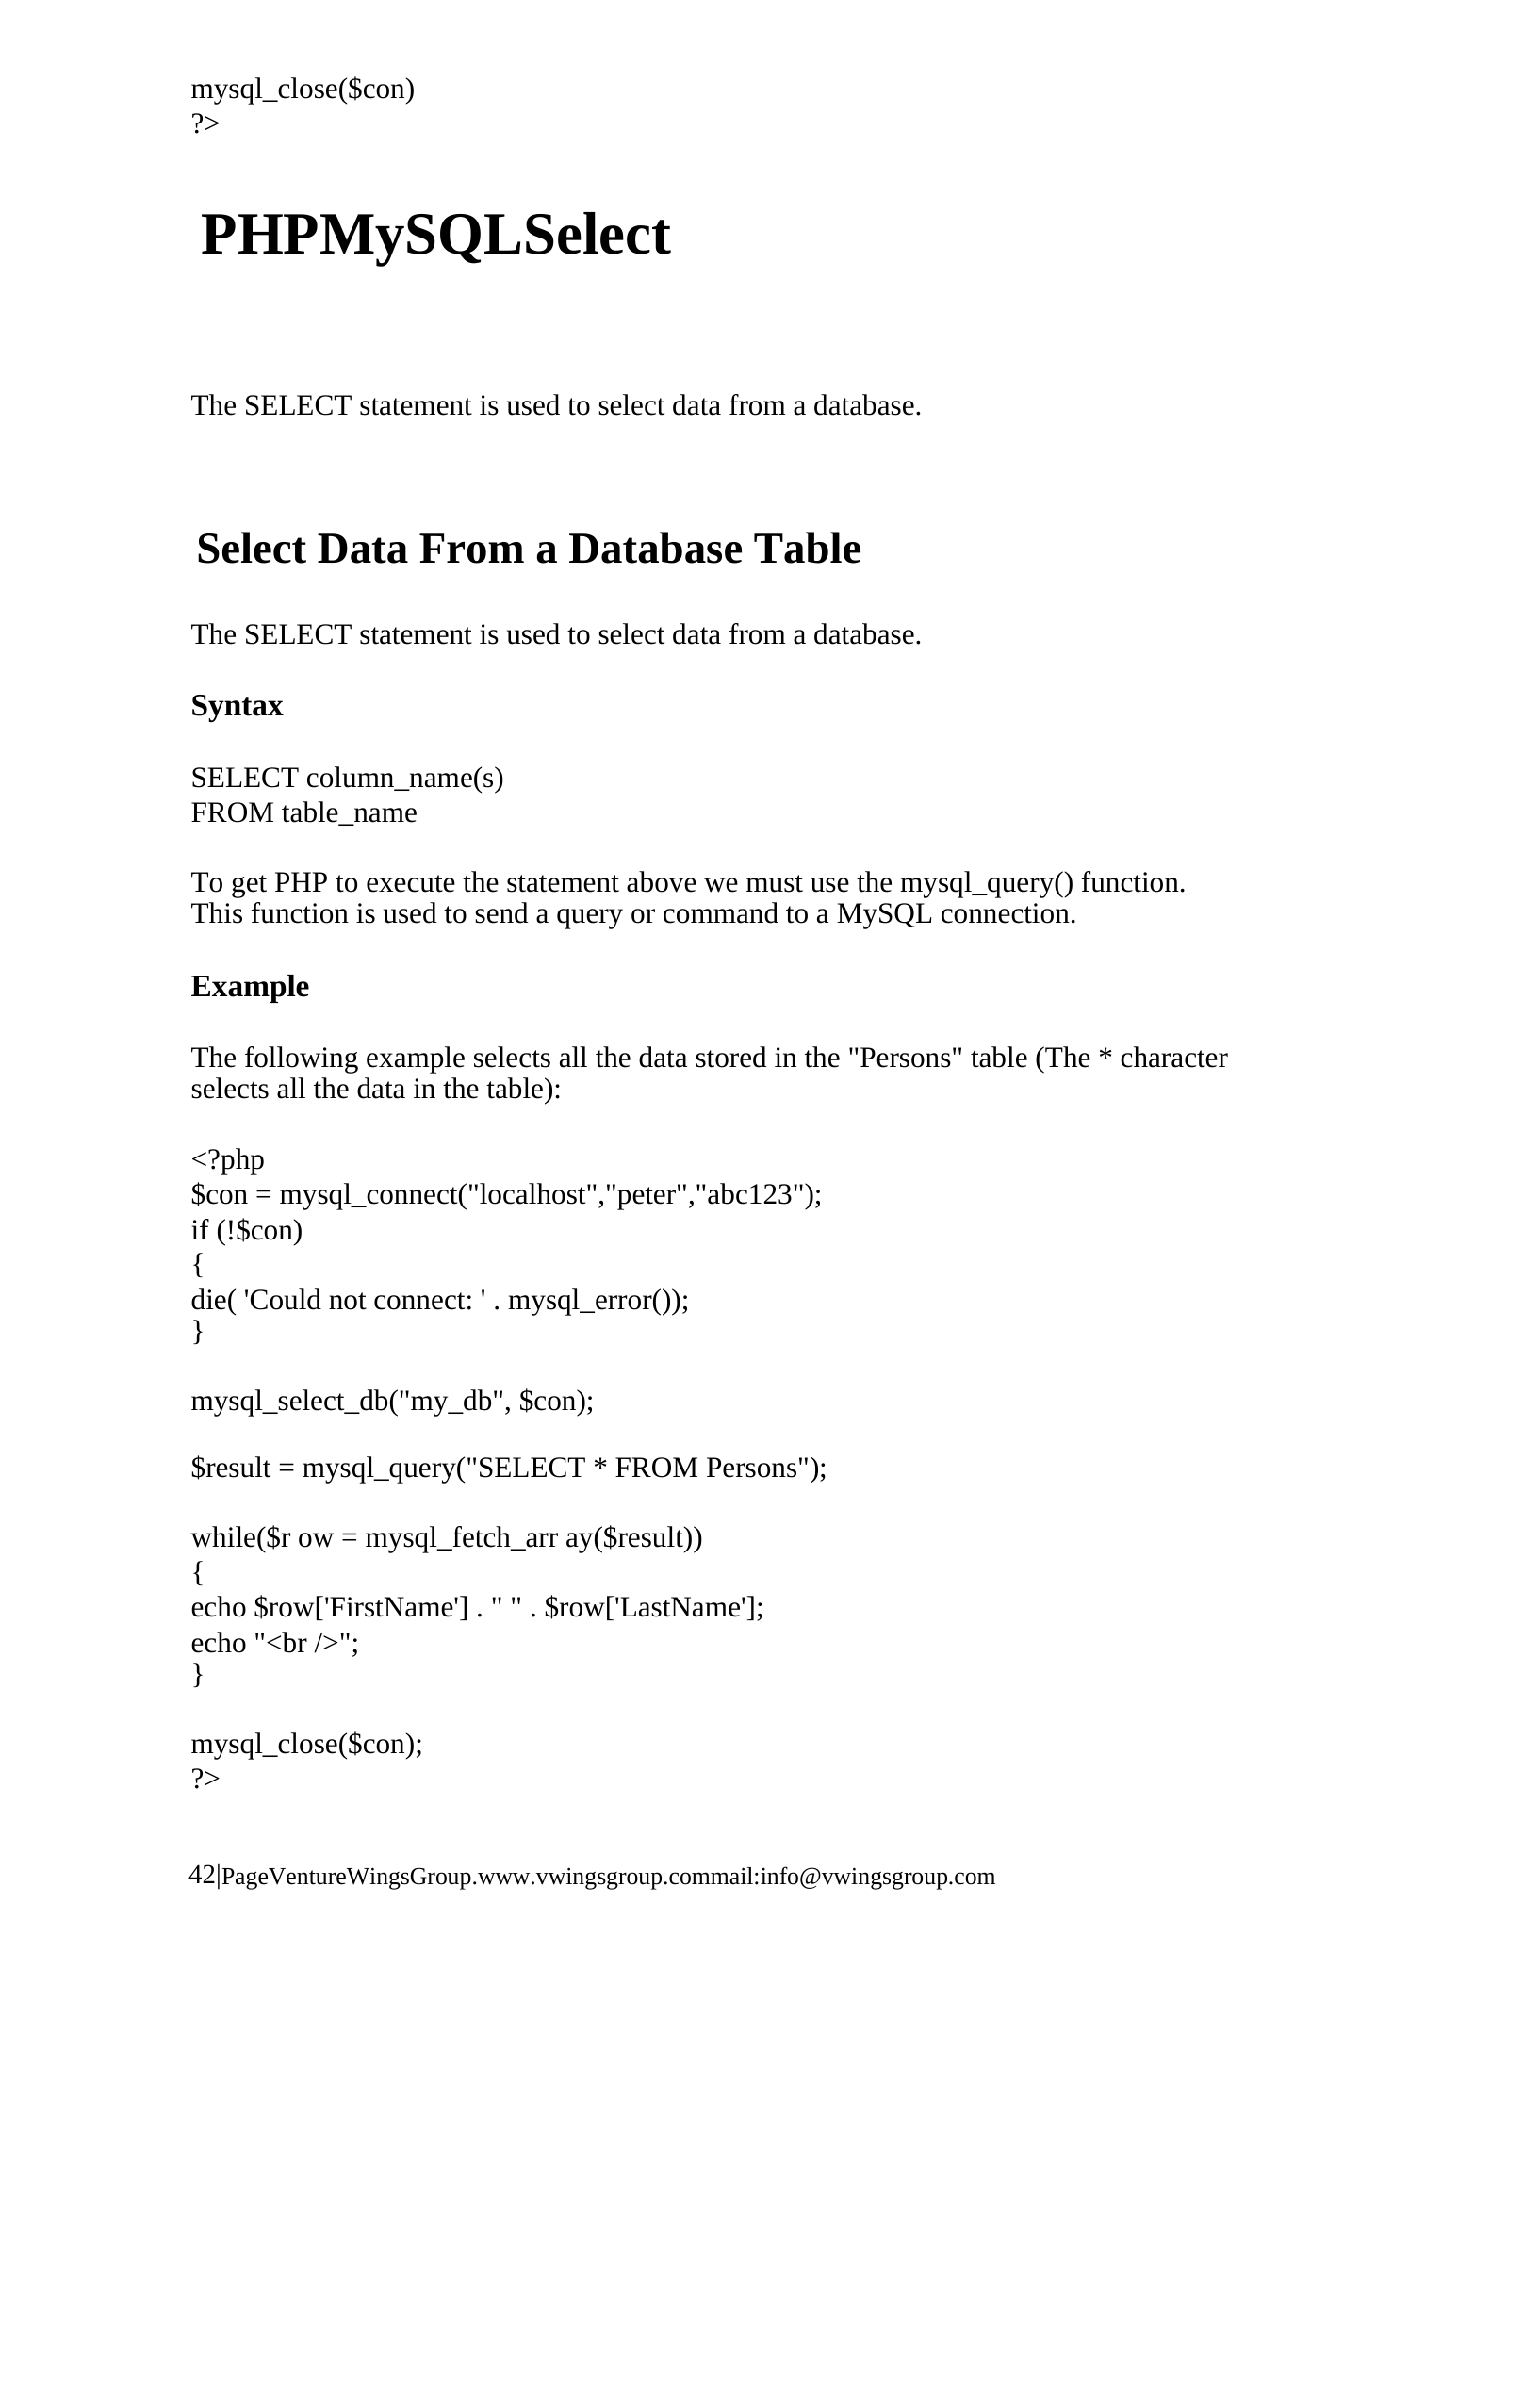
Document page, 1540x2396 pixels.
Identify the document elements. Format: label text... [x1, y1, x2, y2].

text PHPMySQLSelect [201, 198, 1319, 267]
text { [190, 1554, 1319, 1588]
text } [190, 1659, 1319, 1690]
text die( 'Could not connect: ' . mysql_error()); [190, 1282, 1319, 1316]
text echo "<br />"; [190, 1625, 1319, 1659]
text The SELECT statement is used to select data from a database. [190, 388, 1319, 421]
text { [190, 1247, 1319, 1281]
text The SELECT statement is used to select data from a database. [190, 616, 1319, 650]
text } [190, 1316, 1319, 1347]
text Example [190, 968, 1319, 1004]
text ?> [190, 1761, 1319, 1795]
text 42|PageVentureWingsGroup.www.vwingsgroup.commail:info@vwingsgroup.com [188, 1858, 1319, 1891]
text To get PHP to execute the statement above we must use the mysql_query() function. This function is used to send a query or command to a MySQL connection. [190, 866, 1244, 929]
text SELECT column_name(s) FROM table_name [190, 760, 509, 829]
text echo $row['FirstName'] . " " . $row['LastName']; [190, 1589, 1319, 1623]
text <?php [190, 1141, 1319, 1175]
text while($r ow = mysql_fetch_arr ay($result)) [190, 1519, 1319, 1553]
text The following example selects all the data stored in the "Persons" table (The * character selects all the data in the table): [190, 1042, 1312, 1105]
text if (!$con) [190, 1212, 1319, 1246]
text Syntax [190, 686, 1319, 722]
text ?> [190, 106, 1319, 139]
text mysql_close($con); [190, 1726, 1319, 1760]
text mysql_select_db("my_db", $con); [190, 1383, 1319, 1417]
text Select Data From a Database Table [196, 521, 1319, 572]
text mysql_close($con) [190, 71, 1319, 105]
text $con = mysql_connect("localhost","peter","abc123"); [190, 1176, 1319, 1210]
text $result = mysql_query("SELECT * FROM Persons"); [190, 1450, 1319, 1484]
